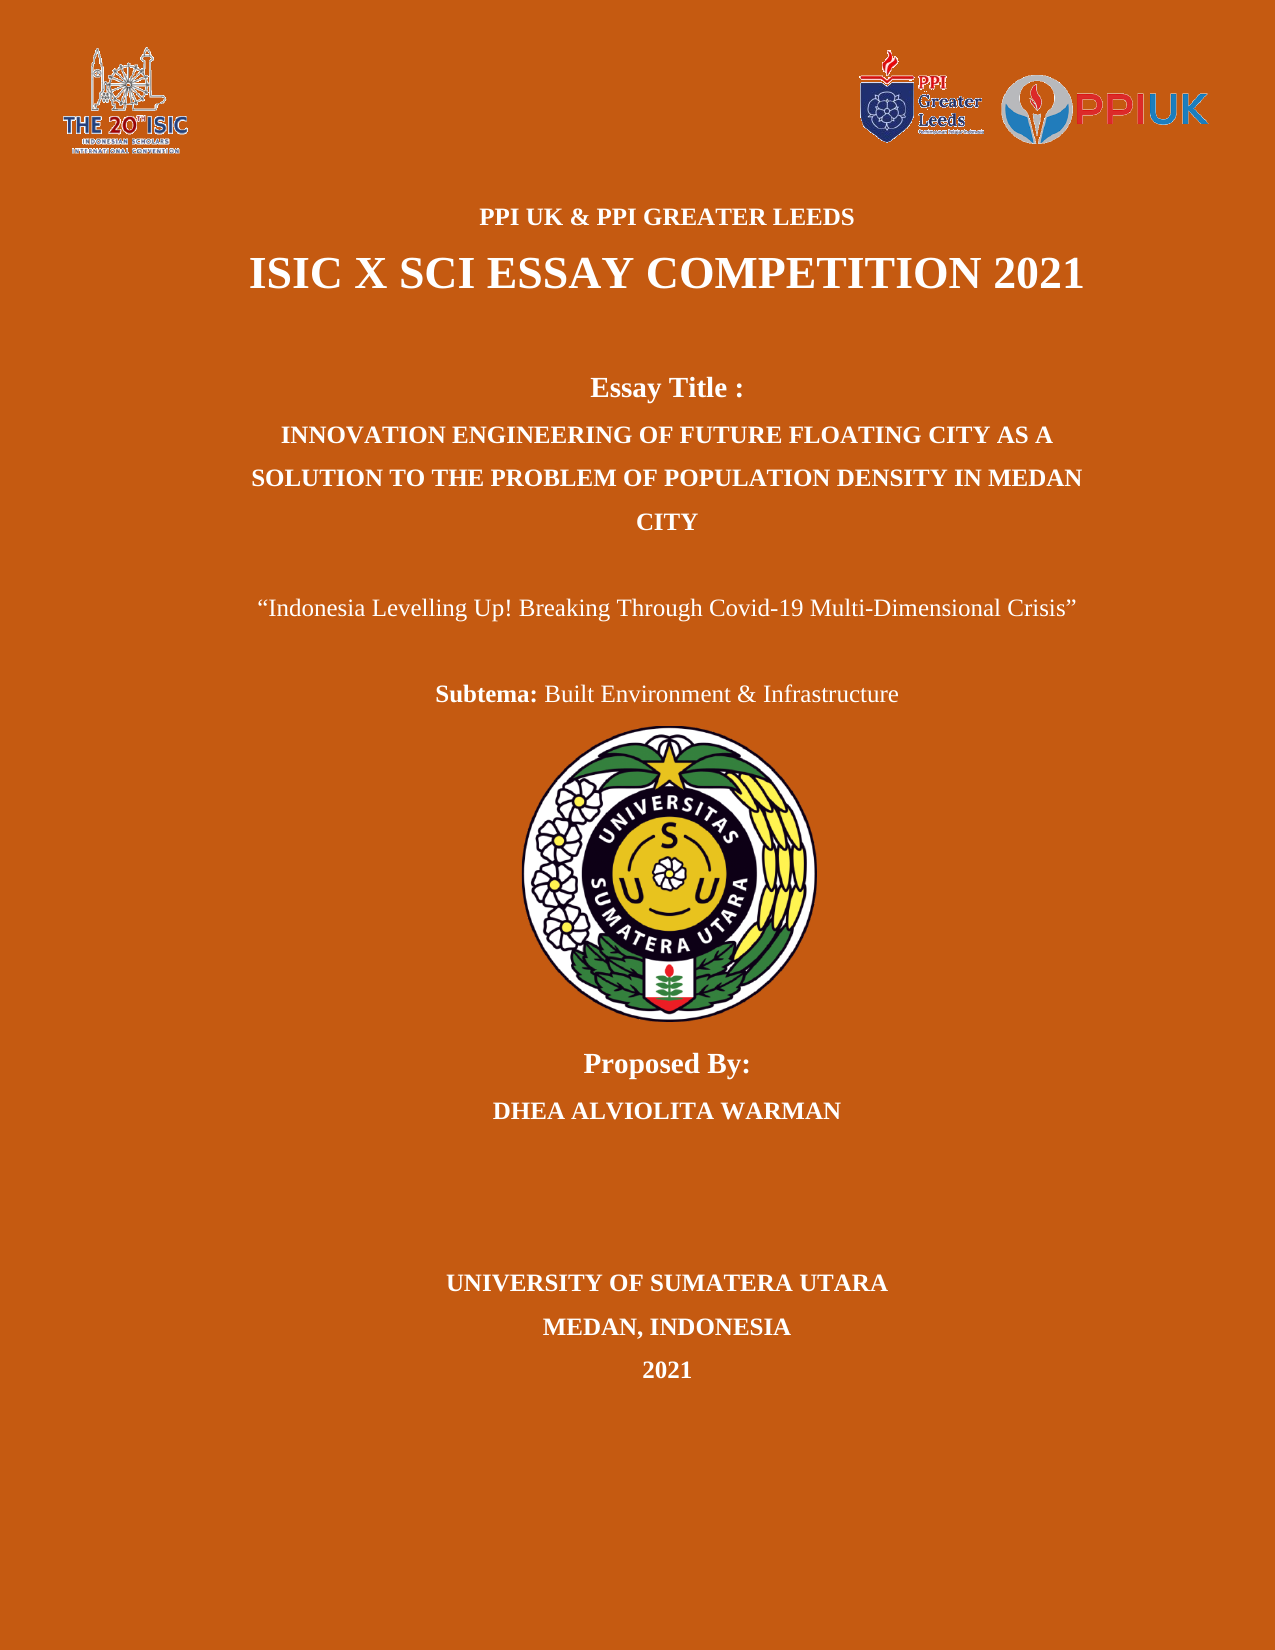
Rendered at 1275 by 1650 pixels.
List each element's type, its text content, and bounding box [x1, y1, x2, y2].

text 2021 [236, 1355, 1098, 1383]
text INNOVATION ENGINEERING OF FUTURE FLOATING CITY AS A SOLUTION TO THE PROBLEM OF POPULATION DENSITY IN MEDAN CITY [236, 420, 1098, 535]
text Subtema: Built Environment & Infrastructure [236, 679, 1098, 708]
text DHEA ALVIOLITA WARMAN [236, 1096, 1098, 1125]
text Essay Title : [236, 370, 1098, 404]
text Proposed By: [236, 1046, 1098, 1079]
picture [51, 43, 197, 158]
picture [521, 726, 817, 1022]
text PPI UK & PPI GREATER LEEDS [236, 202, 1098, 231]
picture [834, 9, 1215, 195]
text UNIVERSITY OF SUMATERA UTARA [236, 1268, 1098, 1297]
text “Indonesia Levelling Up! Breaking Through Covid-19 Multi-Dimensional Crisis” [236, 593, 1098, 622]
text MEDAN, INDONESIA [236, 1312, 1098, 1340]
text ISIC X SCI ESSAY COMPETITION 2021 [236, 245, 1098, 298]
